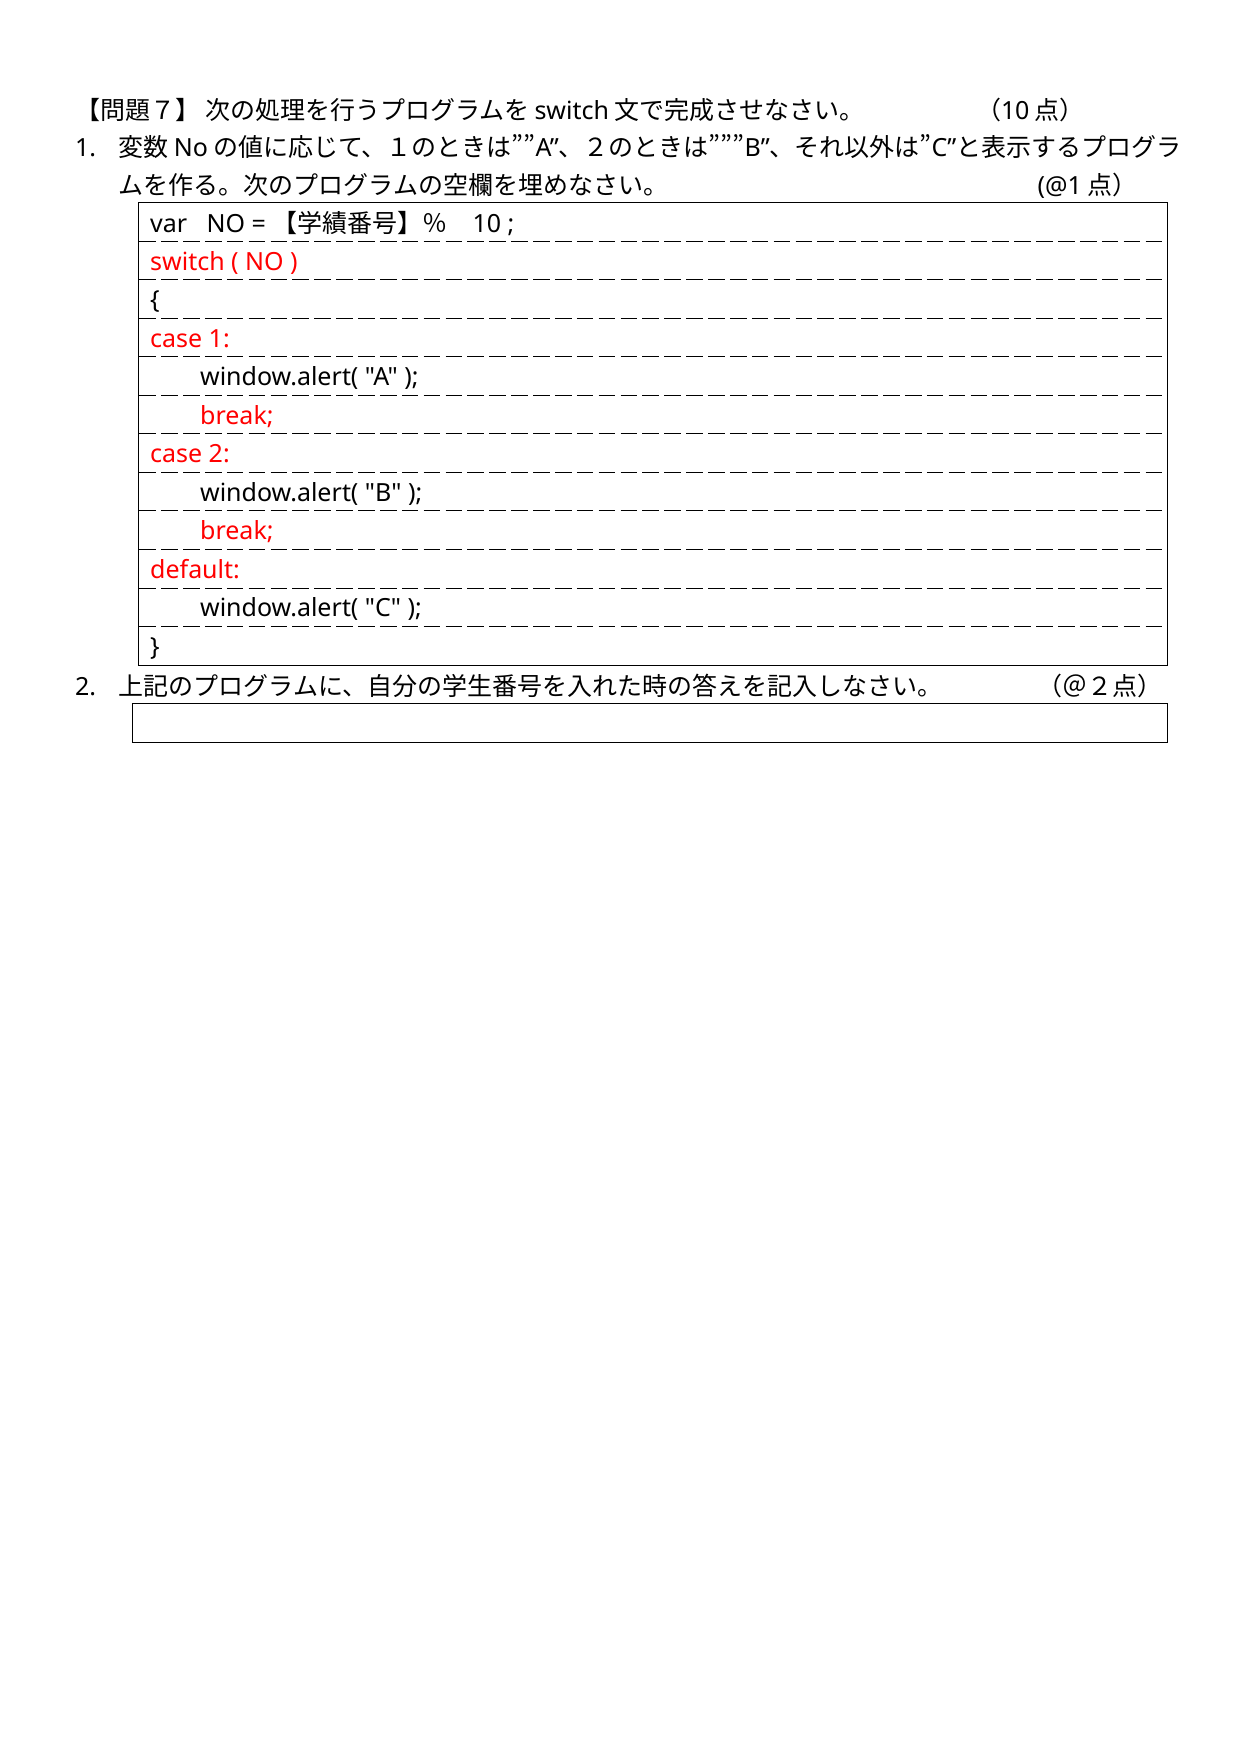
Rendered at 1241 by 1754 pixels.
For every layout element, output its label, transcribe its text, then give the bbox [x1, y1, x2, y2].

table_cell } [139, 626, 1167, 664]
list 上記のプログラムに、自分の学生番号を入れた時の答えを記入しなさい。 （＠２点） [75, 666, 1181, 703]
table_cell break; [139, 510, 1167, 549]
table_cell default: [139, 549, 1167, 587]
table_cell { [139, 279, 1167, 318]
table_header var NO = 【学績番号】％ 10 ; [139, 203, 1167, 241]
table_cell break; [139, 395, 1167, 433]
table_cell switch ( NO ) [139, 241, 1167, 279]
table_header [133, 704, 1167, 742]
table_cell case 1: [139, 318, 1167, 356]
table_cell case 2: [139, 433, 1167, 472]
table_cell window.alert( "C" ); [139, 588, 1167, 626]
subtitle 次の処理を行うプログラムをswitch文で完成させなさい。 （10点） [75, 89, 1181, 127]
list 変数Noの値に応じて、１のときは””A”、２のときは”””B”、それ以外は”C”と表示するプログラムを作る。次のプログラムの空欄を埋めなさい。 (@1点） [75, 127, 1181, 202]
table_cell window.alert( "B" ); [139, 472, 1167, 510]
table_cell window.alert( "A" ); [139, 356, 1167, 395]
